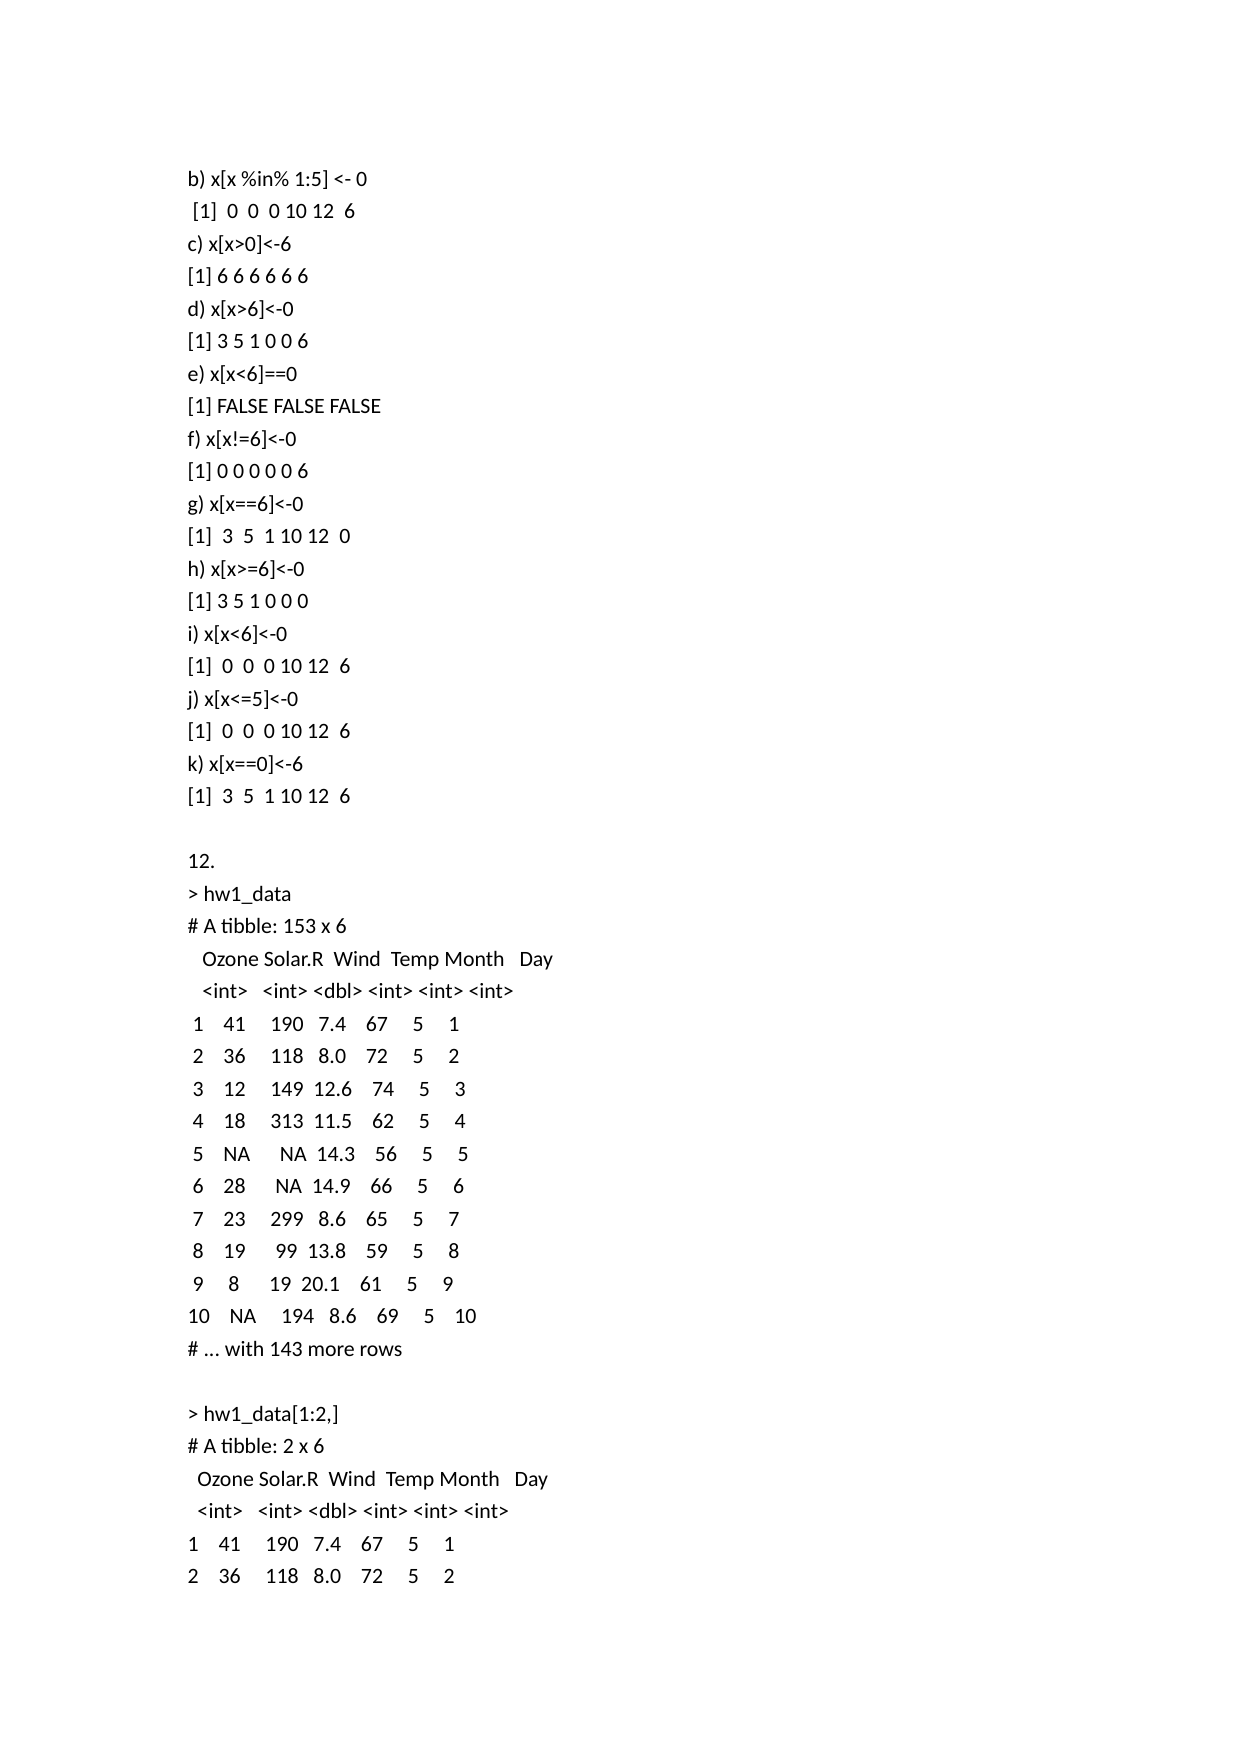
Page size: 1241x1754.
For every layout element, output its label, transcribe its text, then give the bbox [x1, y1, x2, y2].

text [1] 3 5 1 0 0 0 [187, 584, 1053, 617]
text 7 23 299 8.6 65 5 7 [187, 1202, 1053, 1234]
text d) x[x>6]<-0 [187, 292, 1053, 324]
text 4 18 313 11.5 62 5 4 [187, 1104, 1053, 1137]
text 3 12 149 12.6 74 5 3 [187, 1072, 1053, 1104]
text [1] 0 0 0 10 12 6 [187, 649, 1053, 682]
text # A tibble: 153 x 6 [187, 909, 1053, 942]
text [1] FALSE FALSE FALSE [187, 389, 1053, 422]
text i) x[x<6]<-0 [187, 617, 1053, 649]
text Ozone Solar.R Wind Temp Month Day [187, 942, 1053, 974]
text <int> <int> <dbl> <int> <int> <int> [187, 974, 1053, 1007]
text Ozone Solar.R Wind Temp Month Day [187, 1462, 1053, 1494]
text > hw1_data[1:2,] [187, 1397, 1053, 1429]
text [1] 0 0 0 10 12 6 [187, 714, 1053, 747]
text [1] 6 6 6 6 6 6 [187, 259, 1053, 292]
text 1 41 190 7.4 67 5 1 [187, 1527, 1053, 1559]
text b) x[x %in% 1:5] <- 0 [187, 162, 1053, 194]
text [1] 3 5 1 10 12 6 [187, 779, 1053, 812]
text > hw1_data [187, 877, 1053, 909]
text [1] 3 5 1 10 12 0 [187, 519, 1053, 552]
text <int> <int> <dbl> <int> <int> <int> [187, 1494, 1053, 1527]
text 10 NA 194 8.6 69 5 10 [187, 1299, 1053, 1332]
text f) x[x!=6]<-0 [187, 422, 1053, 454]
text 2 36 118 8.0 72 5 2 [187, 1039, 1053, 1072]
text 5 NA NA 14.3 56 5 5 [187, 1137, 1053, 1169]
text # A tibble: 2 x 6 [187, 1429, 1053, 1462]
text h) x[x>=6]<-0 [187, 552, 1053, 584]
text 6 28 NA 14.9 66 5 6 [187, 1169, 1053, 1202]
text # ... with 143 more rows [187, 1332, 1053, 1364]
text j) x[x<=5]<-0 [187, 682, 1053, 714]
text [1] 0 0 0 0 0 6 [187, 454, 1053, 487]
text 2 36 118 8.0 72 5 2 [187, 1559, 1053, 1592]
text 8 19 99 13.8 59 5 8 [187, 1234, 1053, 1267]
text 9 8 19 20.1 61 5 9 [187, 1267, 1053, 1299]
text g) x[x==6]<-0 [187, 487, 1053, 519]
text k) x[x==0]<-6 [187, 747, 1053, 779]
text c) x[x>0]<-6 [187, 227, 1053, 259]
text e) x[x<6]==0 [187, 357, 1053, 389]
text [1] 3 5 1 0 0 6 [187, 324, 1053, 357]
text [1] 0 0 0 10 12 6 [187, 194, 1053, 227]
text 1 41 190 7.4 67 5 1 [187, 1007, 1053, 1039]
text 12. [187, 844, 1053, 877]
